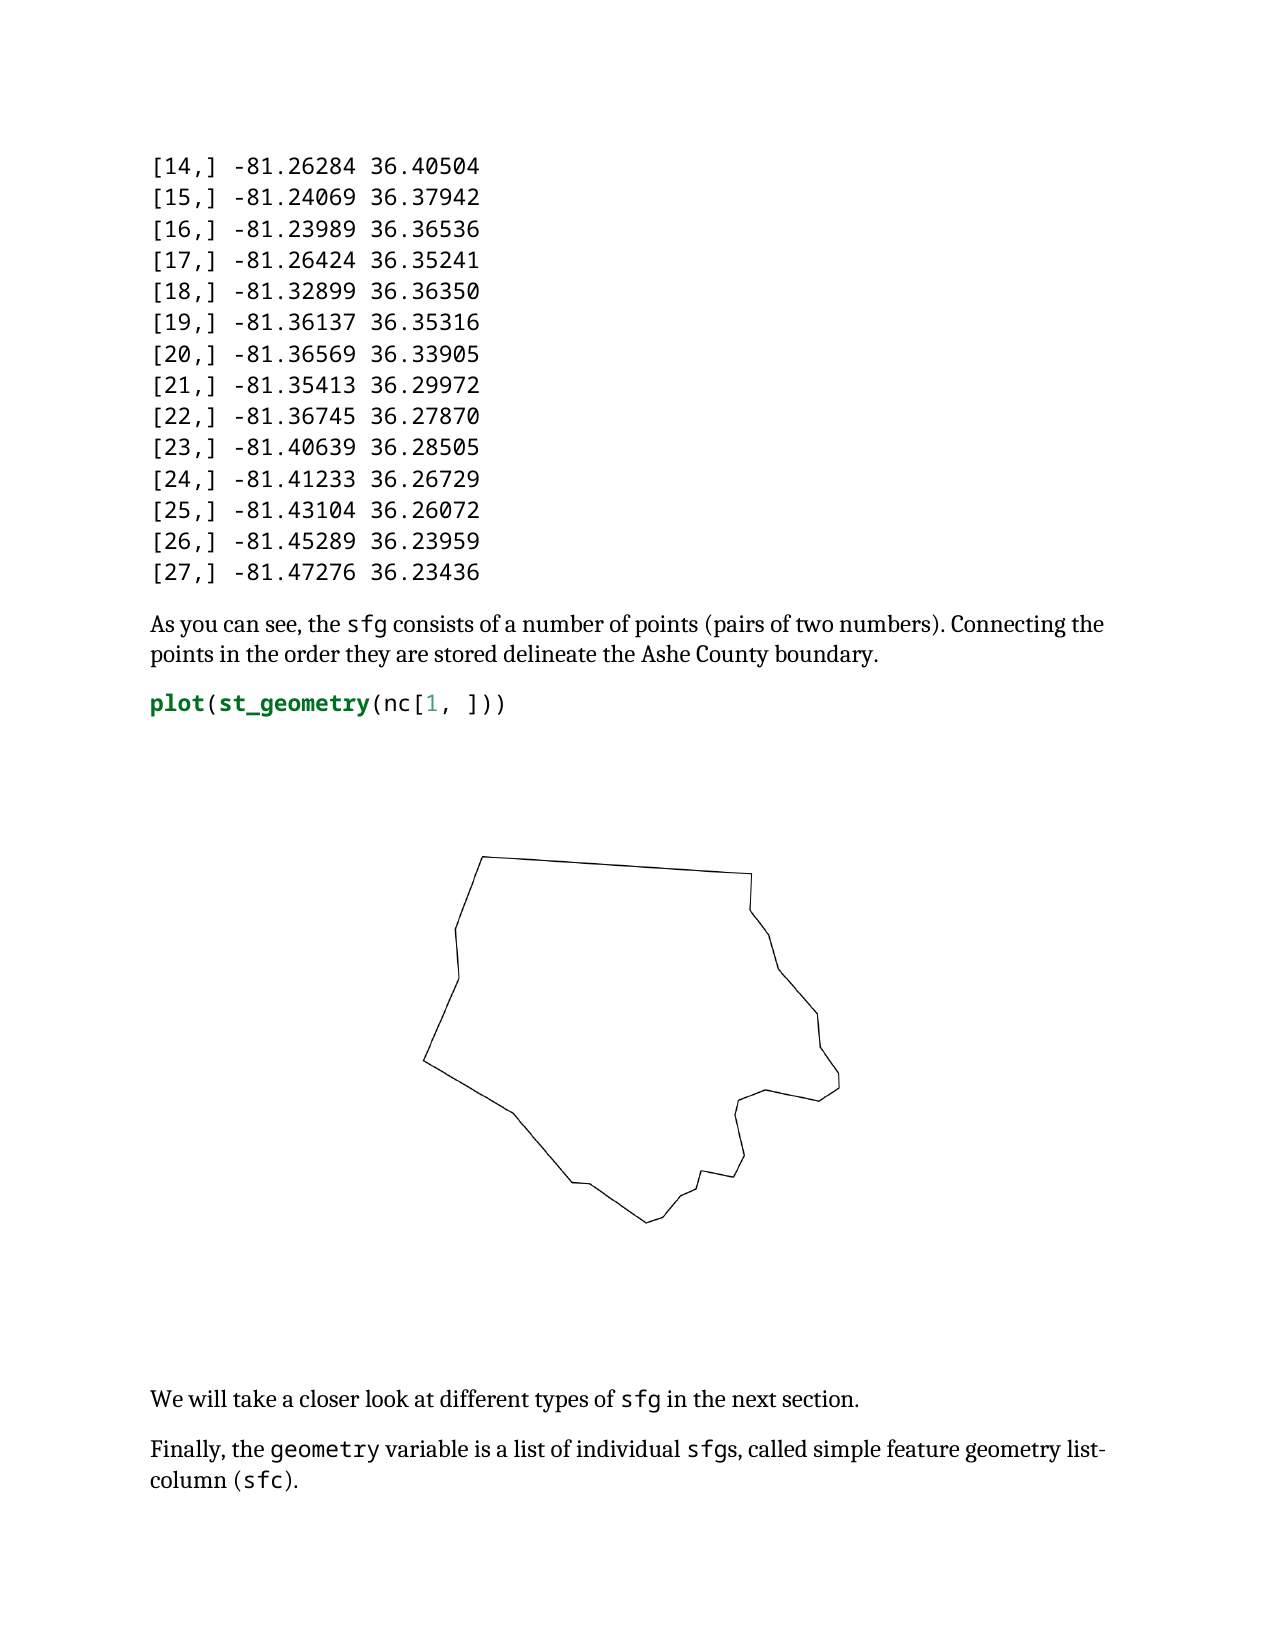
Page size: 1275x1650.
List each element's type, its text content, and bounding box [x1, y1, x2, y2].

picture [168, 739, 1044, 1365]
text Finally, the geometry variable is a list of individual sfgs, called simple feature geometry list-column (sfc). [150, 1433, 1125, 1495]
text We will take a closer look at different types of sfg in the next section. [150, 1383, 1125, 1414]
text plot(st_geometry(nc[1, ])) [150, 687, 1125, 718]
text As you can see, the sfg consists of a number of points (pairs of two numbers). Connecting the points in the order they are stored delineate the Ashe County boundary. [150, 608, 1125, 668]
